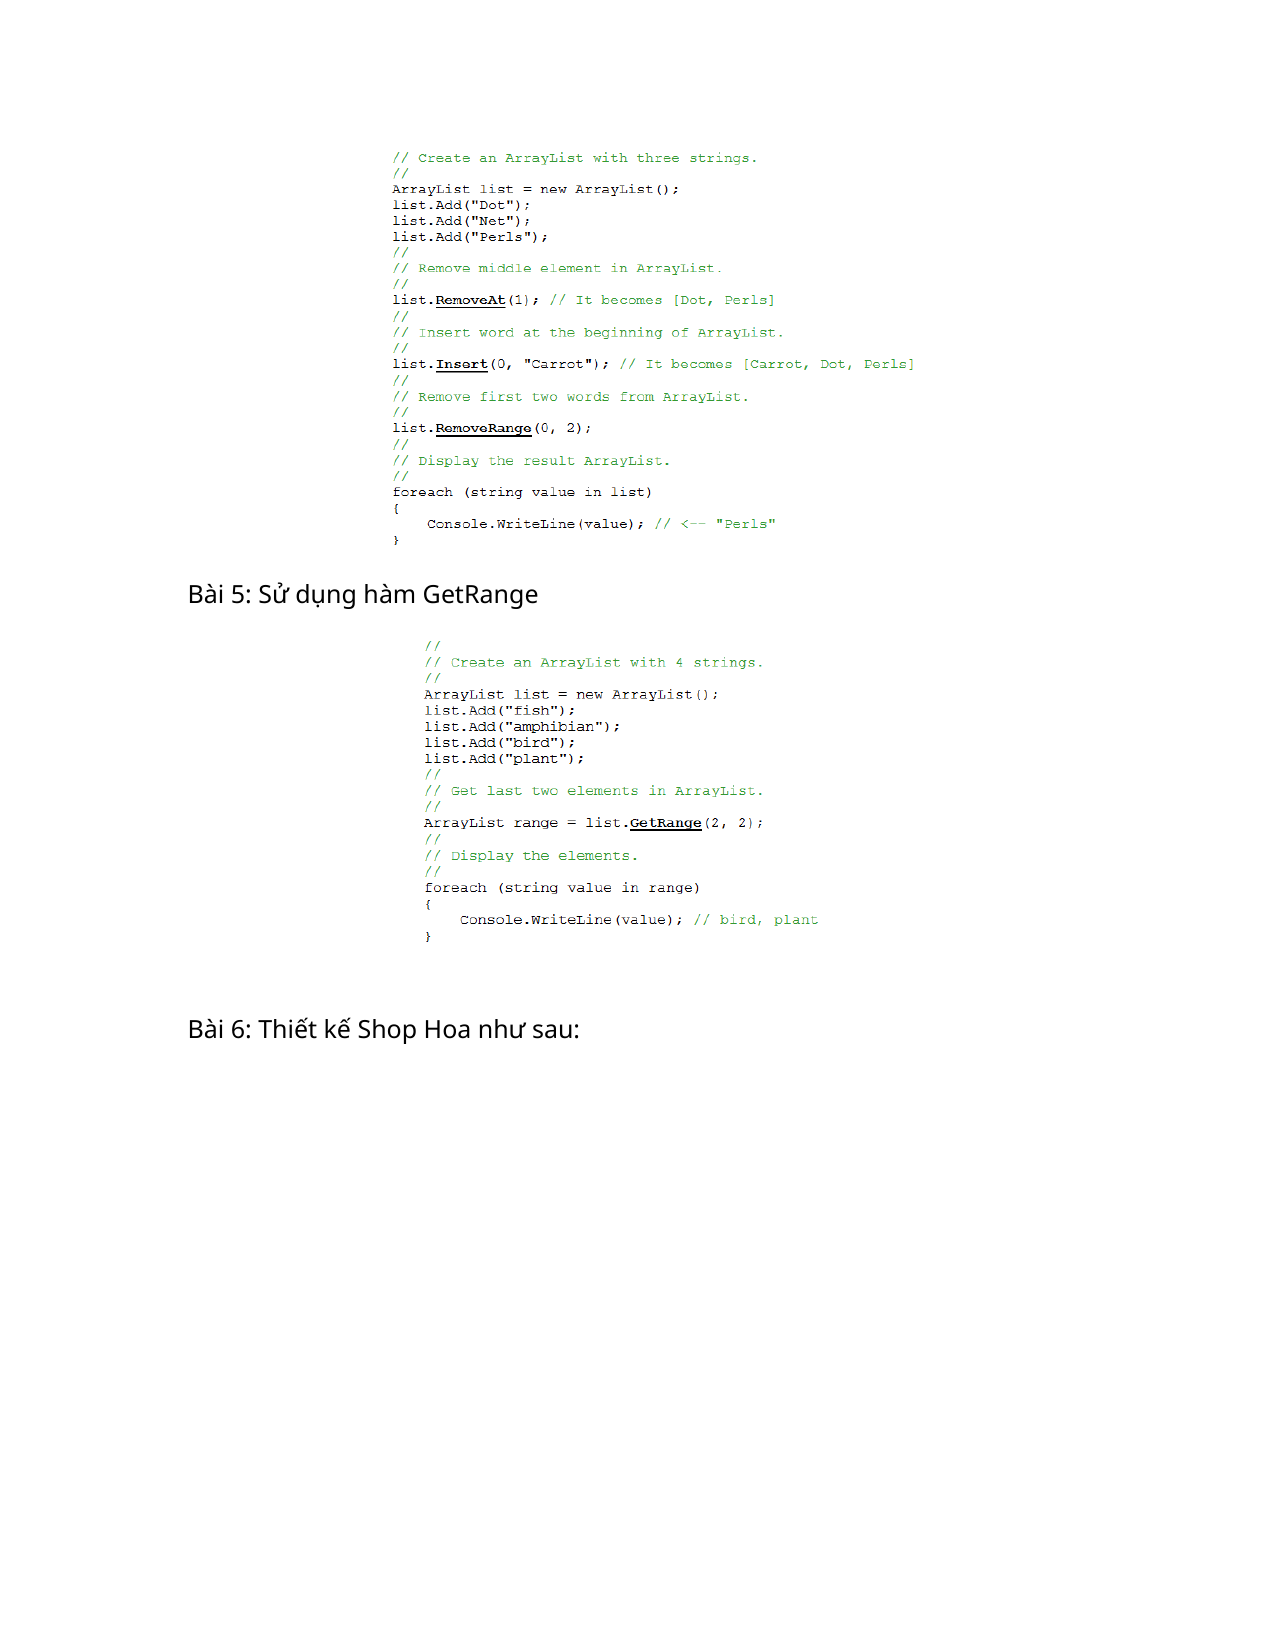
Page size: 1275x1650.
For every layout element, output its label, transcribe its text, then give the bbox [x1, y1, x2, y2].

text Bài 6: Thiết kế Shop Hoa như sau: [187, 1012, 1125, 1046]
text Bài 5: Sử dụng hàm GetRange [187, 576, 1125, 610]
picture [398, 636, 914, 987]
picture [337, 150, 975, 552]
